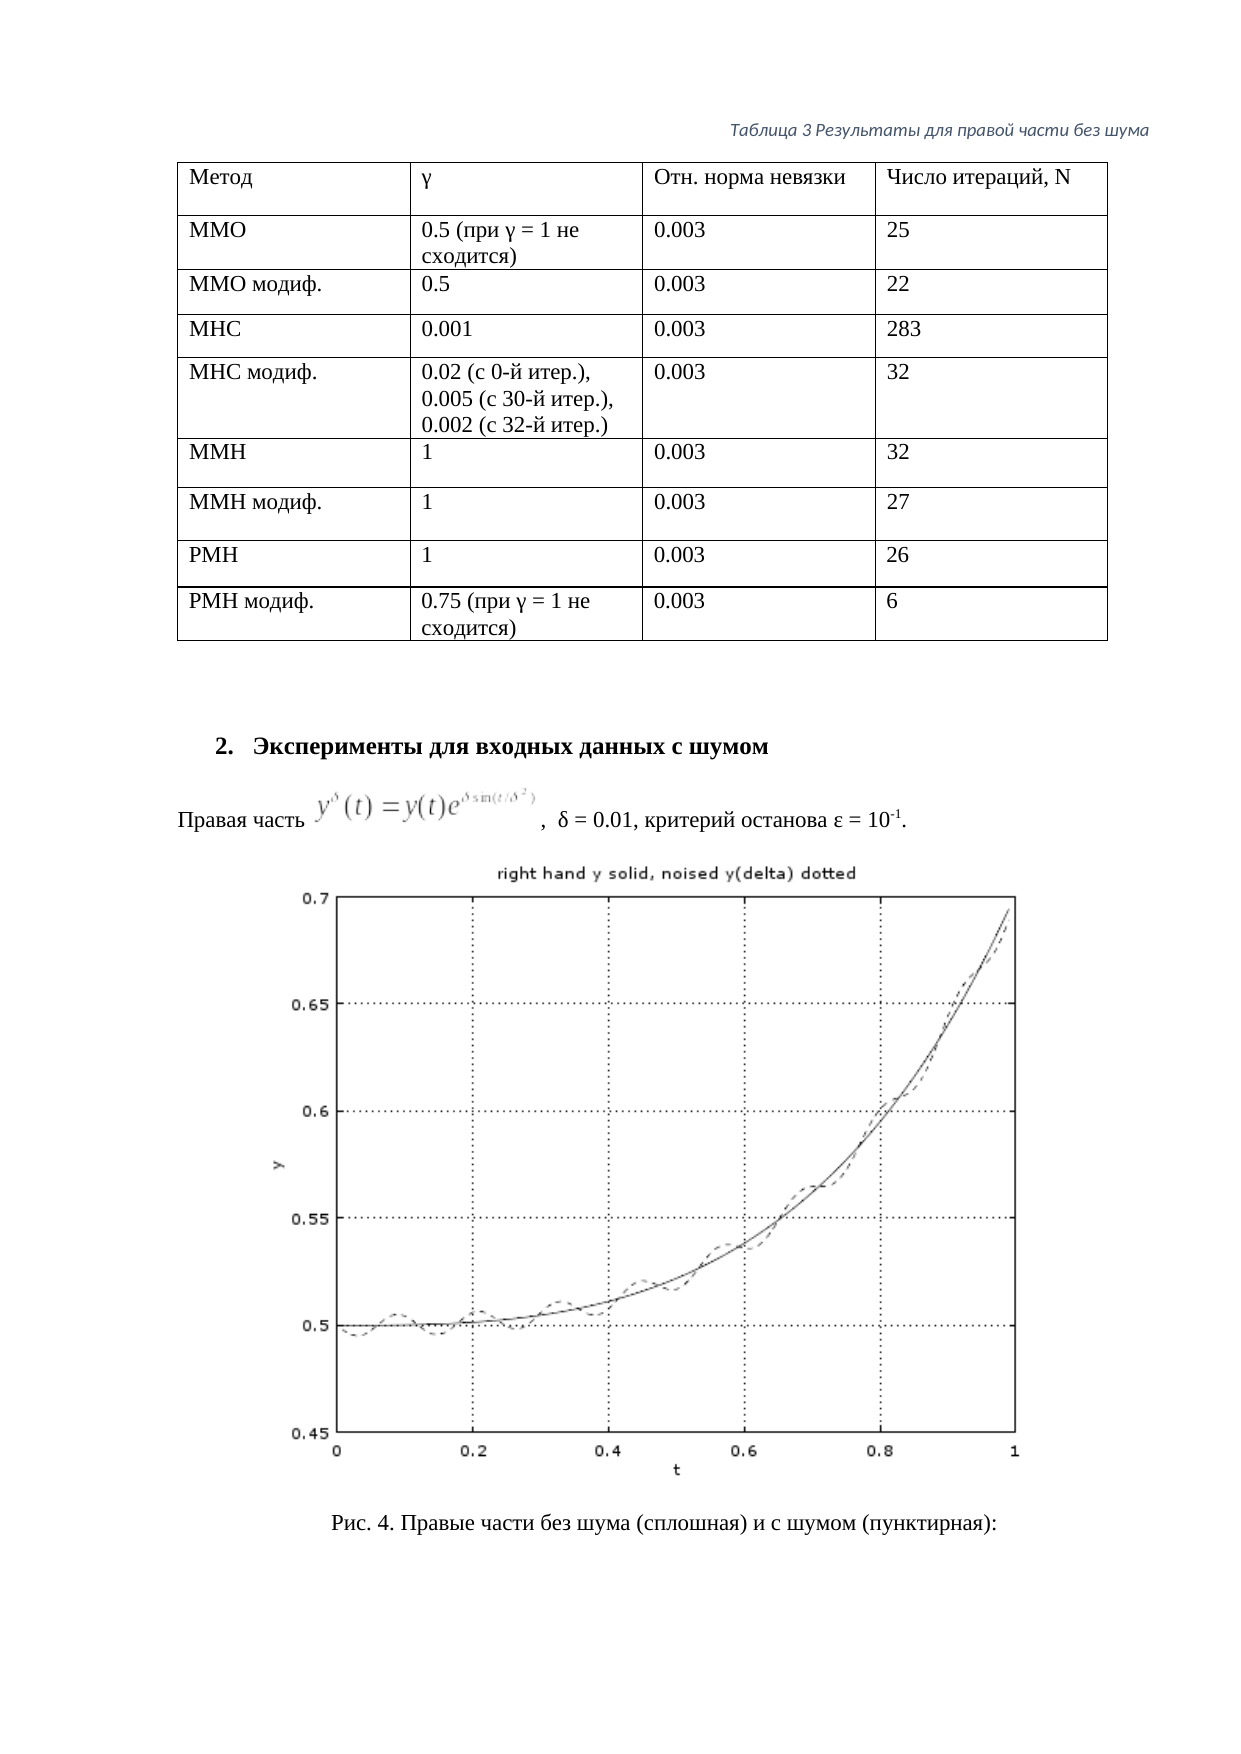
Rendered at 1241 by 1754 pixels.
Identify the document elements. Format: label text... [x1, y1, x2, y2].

table_cell 0.003 [643, 488, 875, 540]
table_cell 0.02 (c 0-й итер.), 0.005 (c 30-й итер.), 0.002 (c 32-й итер.) [411, 358, 642, 437]
table_cell 6 [876, 588, 1107, 640]
table_cell 0.003 [643, 216, 875, 268]
table_cell РМН [178, 541, 410, 586]
table_cell 1 [411, 541, 642, 586]
table_cell МНС модиф. [178, 358, 410, 437]
table_cell 22 [876, 270, 1107, 314]
table_cell 0.001 [411, 315, 642, 357]
table_cell ММО модиф. [178, 270, 410, 314]
text Таблица 3 Результаты для правой части без шума [177, 118, 1152, 141]
table_cell 1 [411, 488, 642, 540]
table_header Отн. норма невязки [643, 163, 875, 215]
table_cell 25 [876, 216, 1107, 268]
table_cell ММН модиф. [178, 488, 410, 540]
table_cell 0.003 [643, 439, 875, 487]
text Рис. 4. Правые части без шума (сплошная) и с шумом (пунктирная): [177, 1509, 1152, 1536]
table_cell 26 [876, 541, 1107, 586]
table_cell 32 [876, 439, 1107, 487]
table_cell 283 [876, 315, 1107, 357]
table_cell 0.003 [643, 541, 875, 586]
table_cell 0.75 (при γ = 1 не сходится) [411, 588, 642, 640]
picture [255, 851, 1074, 1491]
table_cell ММН [178, 439, 410, 487]
table_cell 0.003 [643, 588, 875, 640]
table_cell РМН модиф. [178, 588, 410, 640]
table_cell 0.003 [643, 315, 875, 357]
table_cell 1 [411, 439, 642, 487]
table_cell 32 [876, 358, 1107, 437]
table_cell 0.5 (при γ = 1 не сходится) [411, 216, 642, 268]
table_cell 0.003 [643, 358, 875, 437]
table_cell 0.5 [411, 270, 642, 314]
table_header γ [411, 163, 642, 215]
table_header Метод [178, 163, 410, 215]
table_cell ММО [178, 216, 410, 268]
text Правая часть , δ = 0.01, критерий останова ε = 10-1. [177, 779, 1152, 832]
list Эксперименты для входных данных с шумом [215, 731, 1152, 760]
table_cell 0.003 [643, 270, 875, 314]
table_header Число итераций, N [876, 163, 1107, 215]
table_cell МНС [178, 315, 410, 357]
table_cell 27 [876, 488, 1107, 540]
